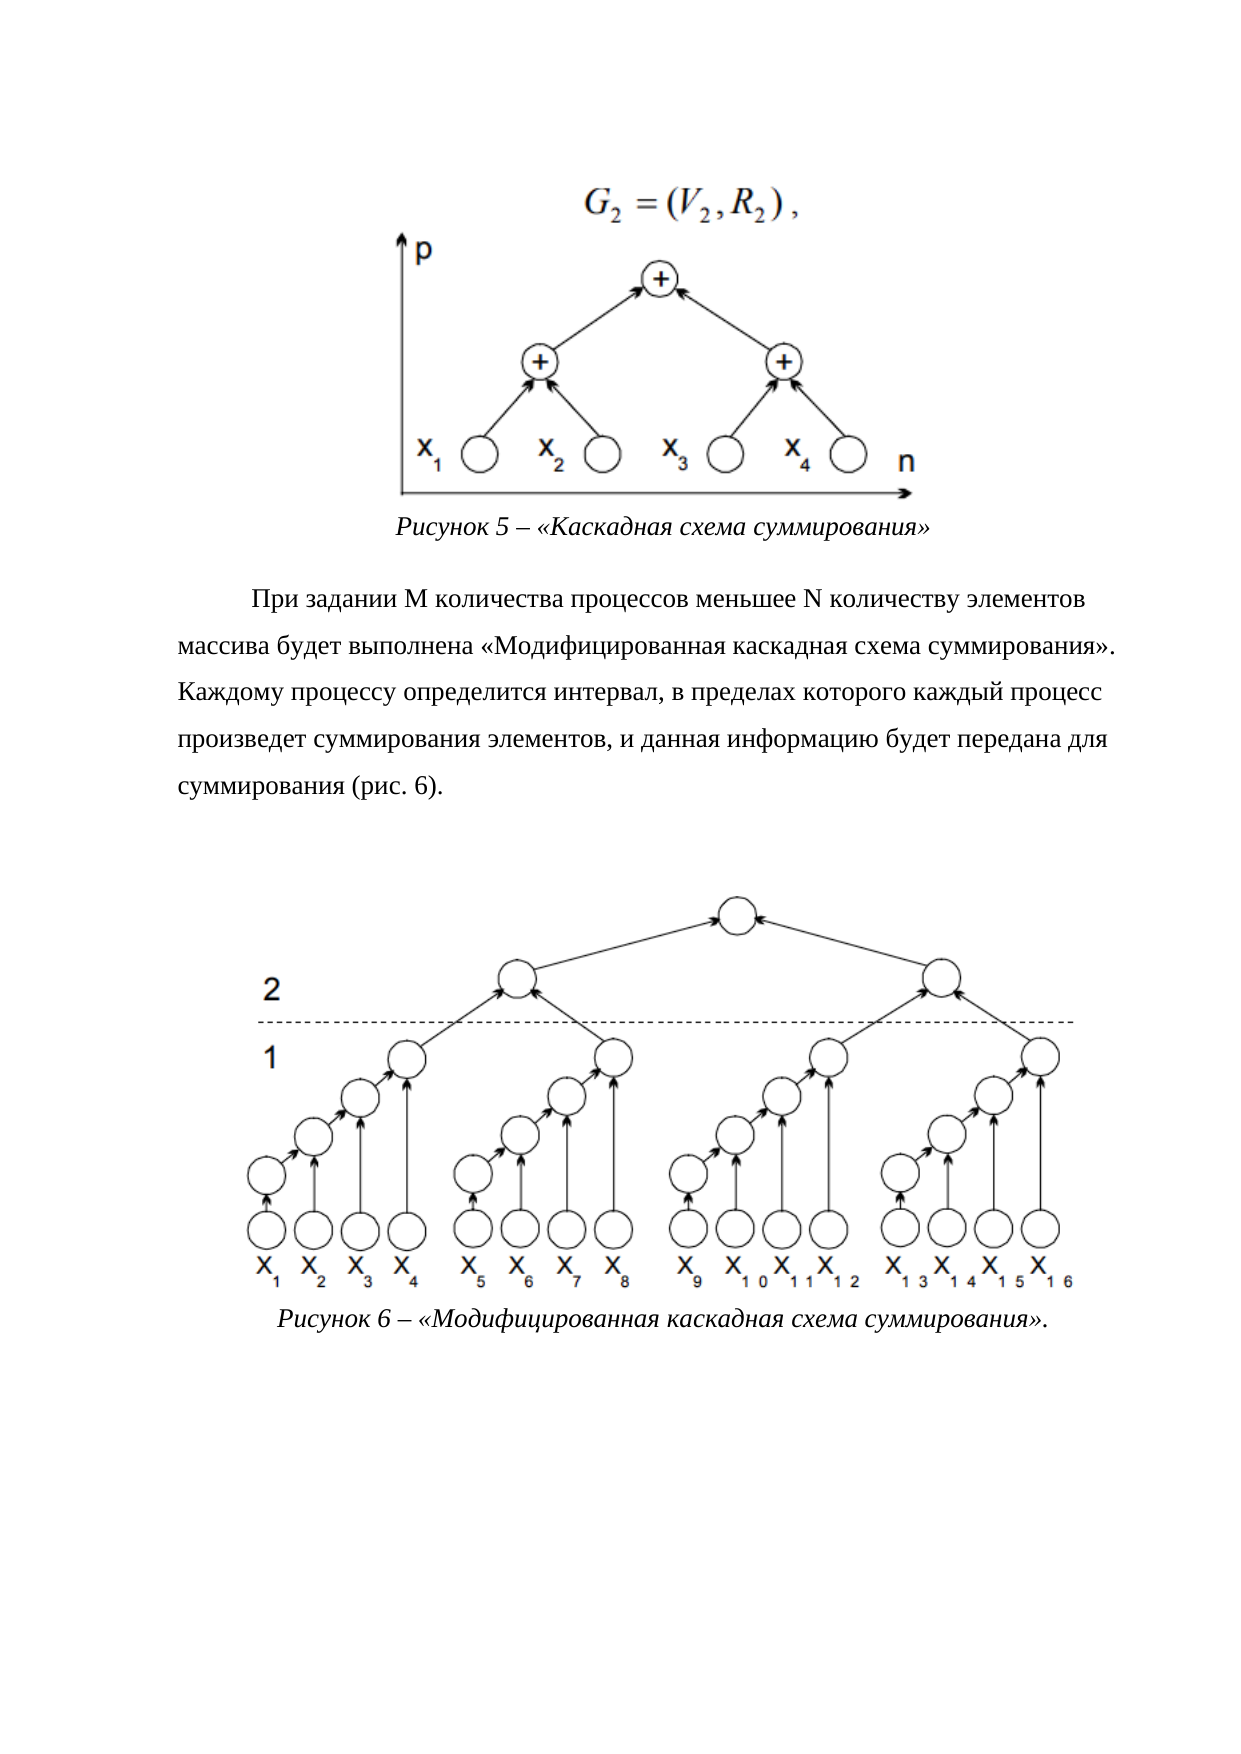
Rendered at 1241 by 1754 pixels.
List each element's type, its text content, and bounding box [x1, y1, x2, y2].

picture [177, 815, 1152, 1302]
text Рисунок 5 – «Каскадная схема суммирования» [177, 510, 1152, 542]
text Рисунок 6 – «Модифицированная каскадная схема суммирования». [177, 1302, 1152, 1333]
text При задании M количества процессов меньшее N количеству элементов массива будет выполнена «Модифицированная каскадная схема суммирования». Каждому процессу определится интервал, в пределах которого каждый процесс произведет суммирования элементов, и данная информацию будет передана для суммирования (рис. 6). [177, 582, 1152, 800]
picture [305, 118, 1024, 511]
